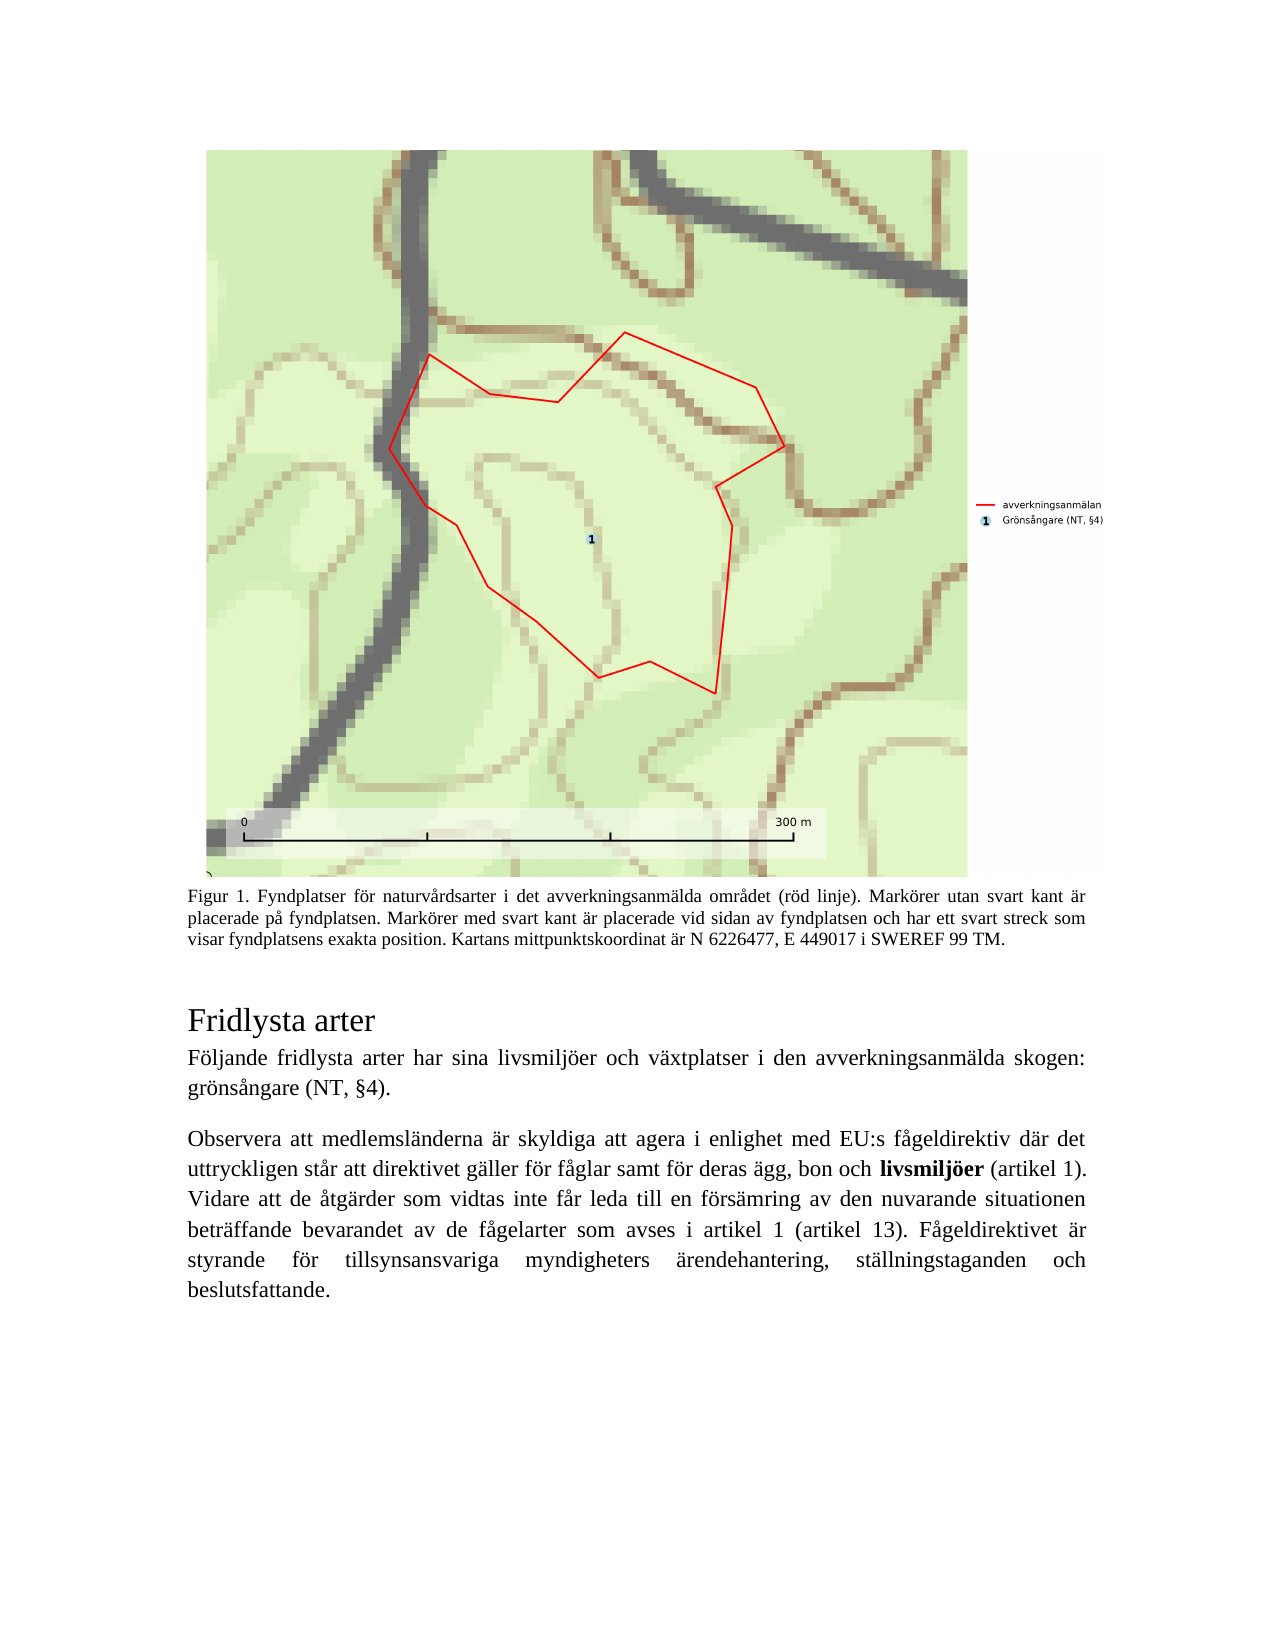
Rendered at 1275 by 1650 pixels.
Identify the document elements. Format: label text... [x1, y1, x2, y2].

picture [206, 150, 1107, 877]
text Följande fridlysta arter har sina livsmiljöer och växtplatser i den avverkningsanmälda skogen: grönsångare (NT, §4). [187, 1044, 1087, 1100]
subtitle Fridlysta arter [187, 1000, 1087, 1038]
text Observera att medlemsländerna är skyldiga att agera i enlighet med EU:s fågeldirektiv där det uttryckligen står att direktivet gäller för fåglar samt för deras ägg, bon och livsmiljöer (artikel 1). Vidare att de åtgärder som vidtas inte får leda till en försämring av den nuvarande situationen beträffande bevarandet av de fågelarter som avses i artikel 1 (artikel 13). Fågeldirektivet är styrande för tillsynsansvariga myndigheters ärendehantering, ställningstaganden och beslutsfattande. [187, 1125, 1087, 1302]
text Figur 1. Fyndplatser för naturvårdsarter i det avverkningsanmälda området (röd linje). Markörer utan svart kant är placerade på fyndplatsen. Markörer med svart kant är placerade vid sidan av fyndplatsen och har ett svart streck som visar fyndplatsens exakta position. Kartans mittpunktskoordinat är N 6226477, E 449017 i SWEREF 99 TM. [187, 885, 1087, 950]
